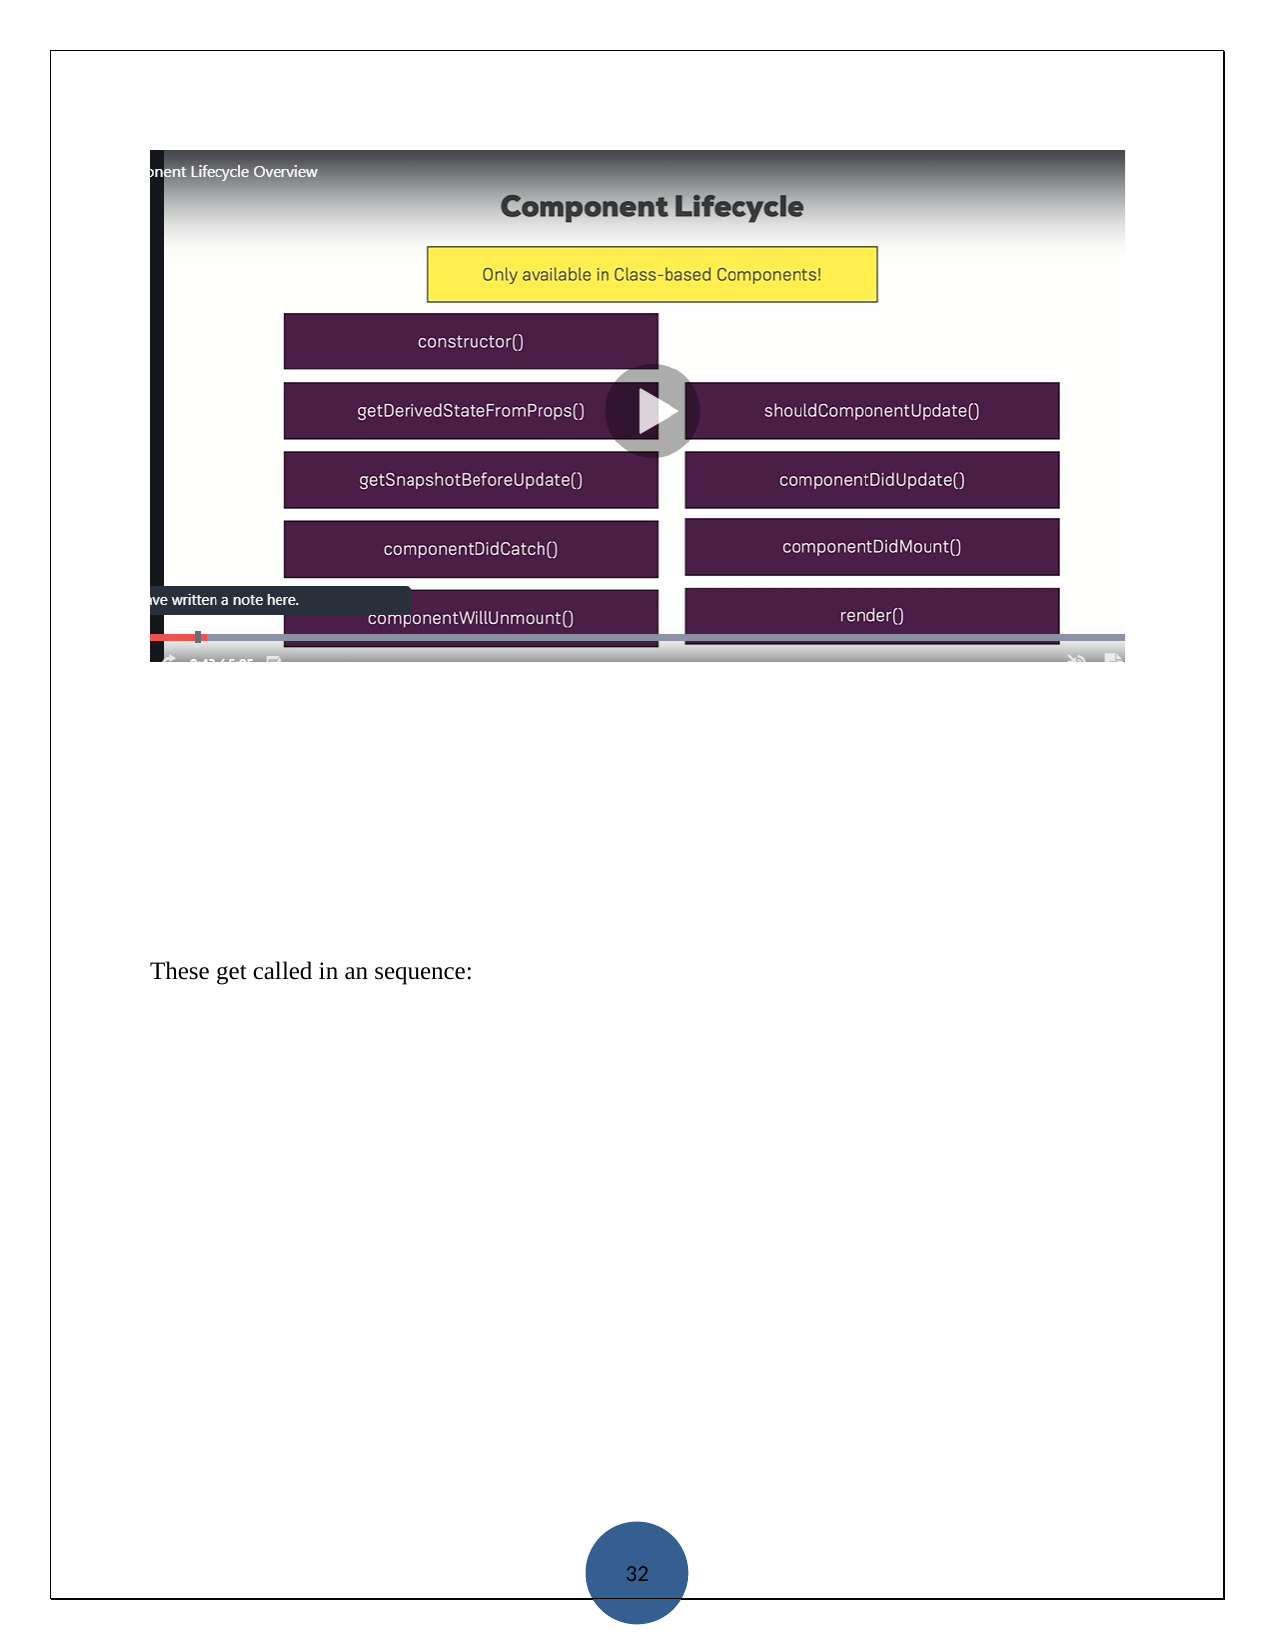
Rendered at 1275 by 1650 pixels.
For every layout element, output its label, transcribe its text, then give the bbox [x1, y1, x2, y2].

text These get called in an sequence: [150, 956, 1124, 984]
picture [150, 150, 1125, 662]
